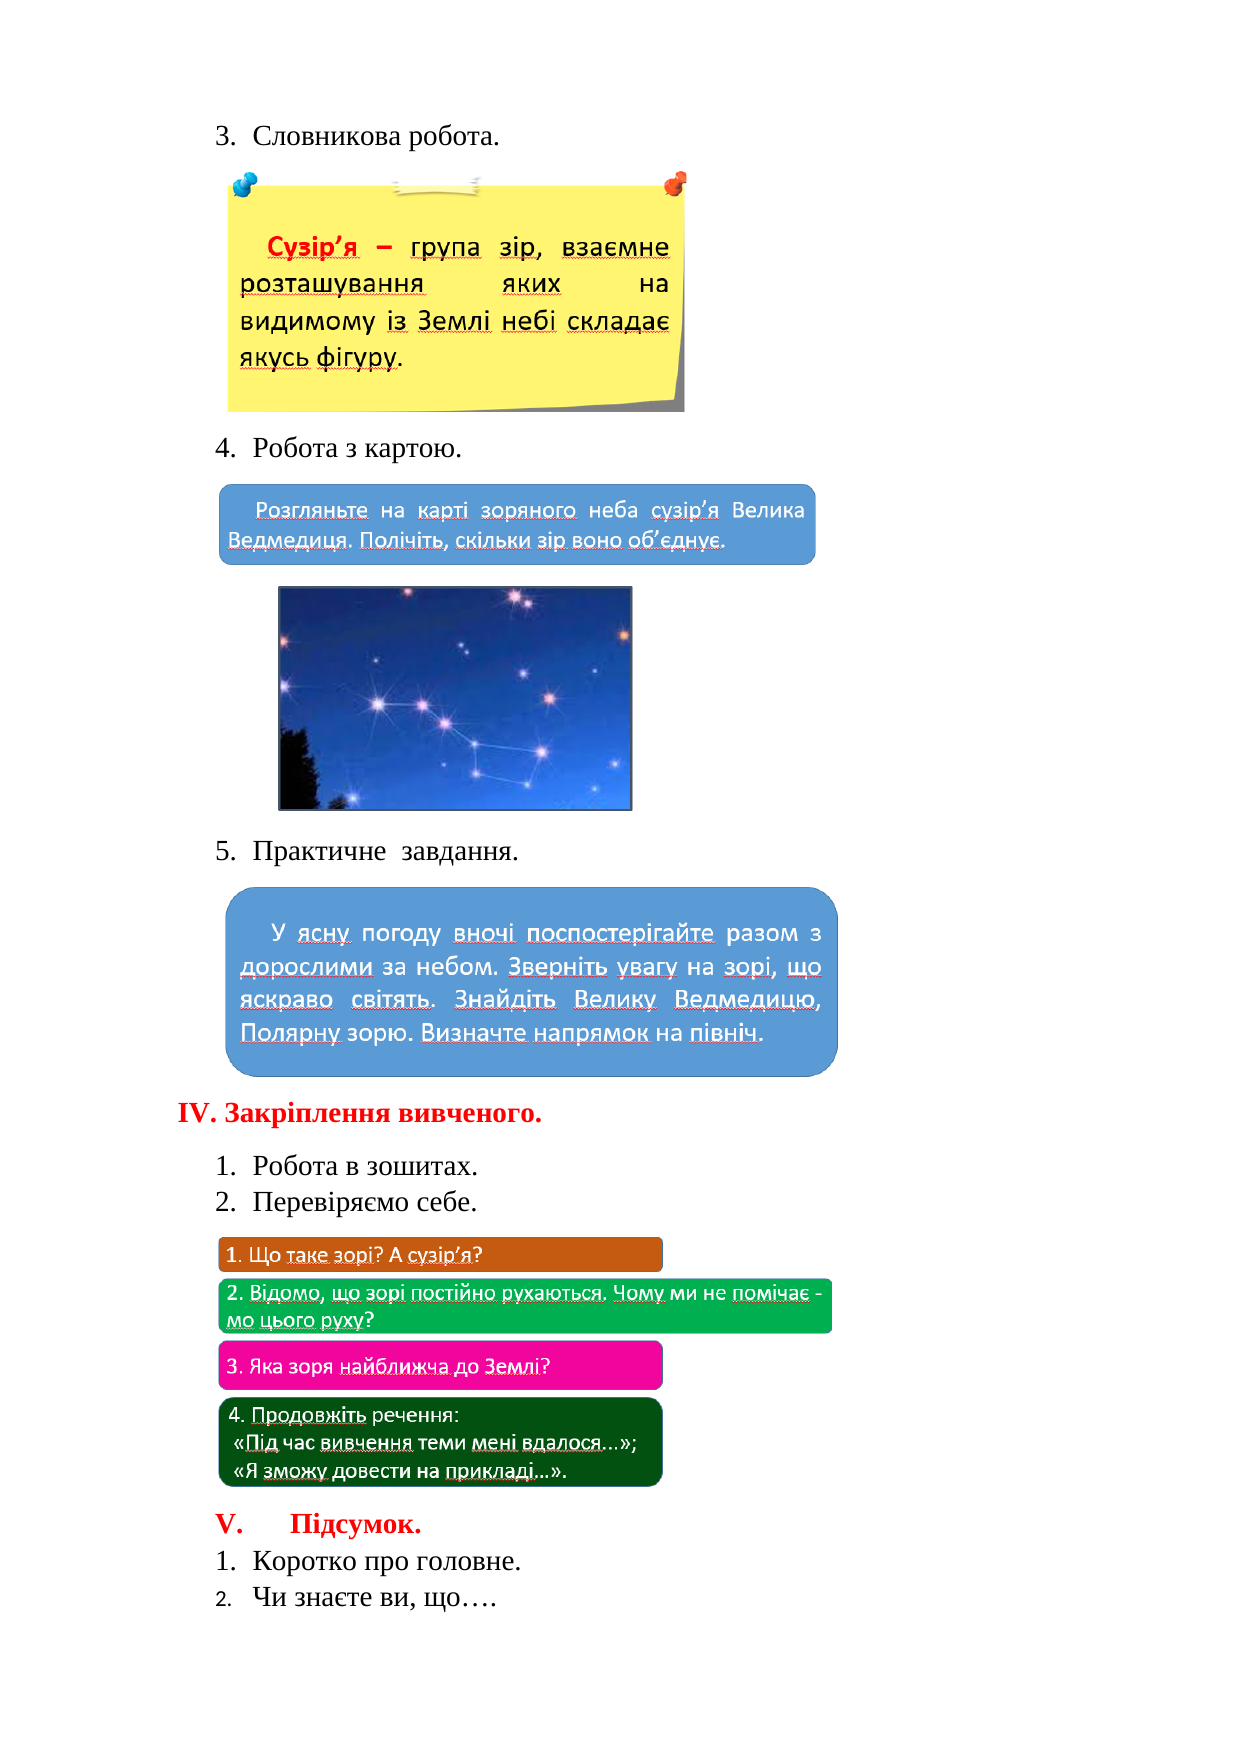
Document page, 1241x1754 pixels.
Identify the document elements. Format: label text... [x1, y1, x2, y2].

picture [214, 171, 687, 412]
picture [214, 1237, 832, 1488]
list Підсумок. [215, 1507, 1152, 1540]
picture [221, 885, 839, 1077]
list Робота в зошитах. [215, 1148, 1152, 1182]
list Робота з картою. [215, 430, 1152, 463]
list Перевіряємо себе. [215, 1184, 1152, 1218]
picture [273, 586, 636, 814]
list Словникова робота. [215, 118, 1152, 152]
picture [214, 482, 817, 568]
list Чи знаєте ви, що…. [215, 1579, 1152, 1612]
list Практичне завдання. [215, 833, 1152, 867]
text ІV. Закріплення вивченого. [177, 1096, 1152, 1129]
list Коротко про головне. [215, 1543, 1152, 1576]
